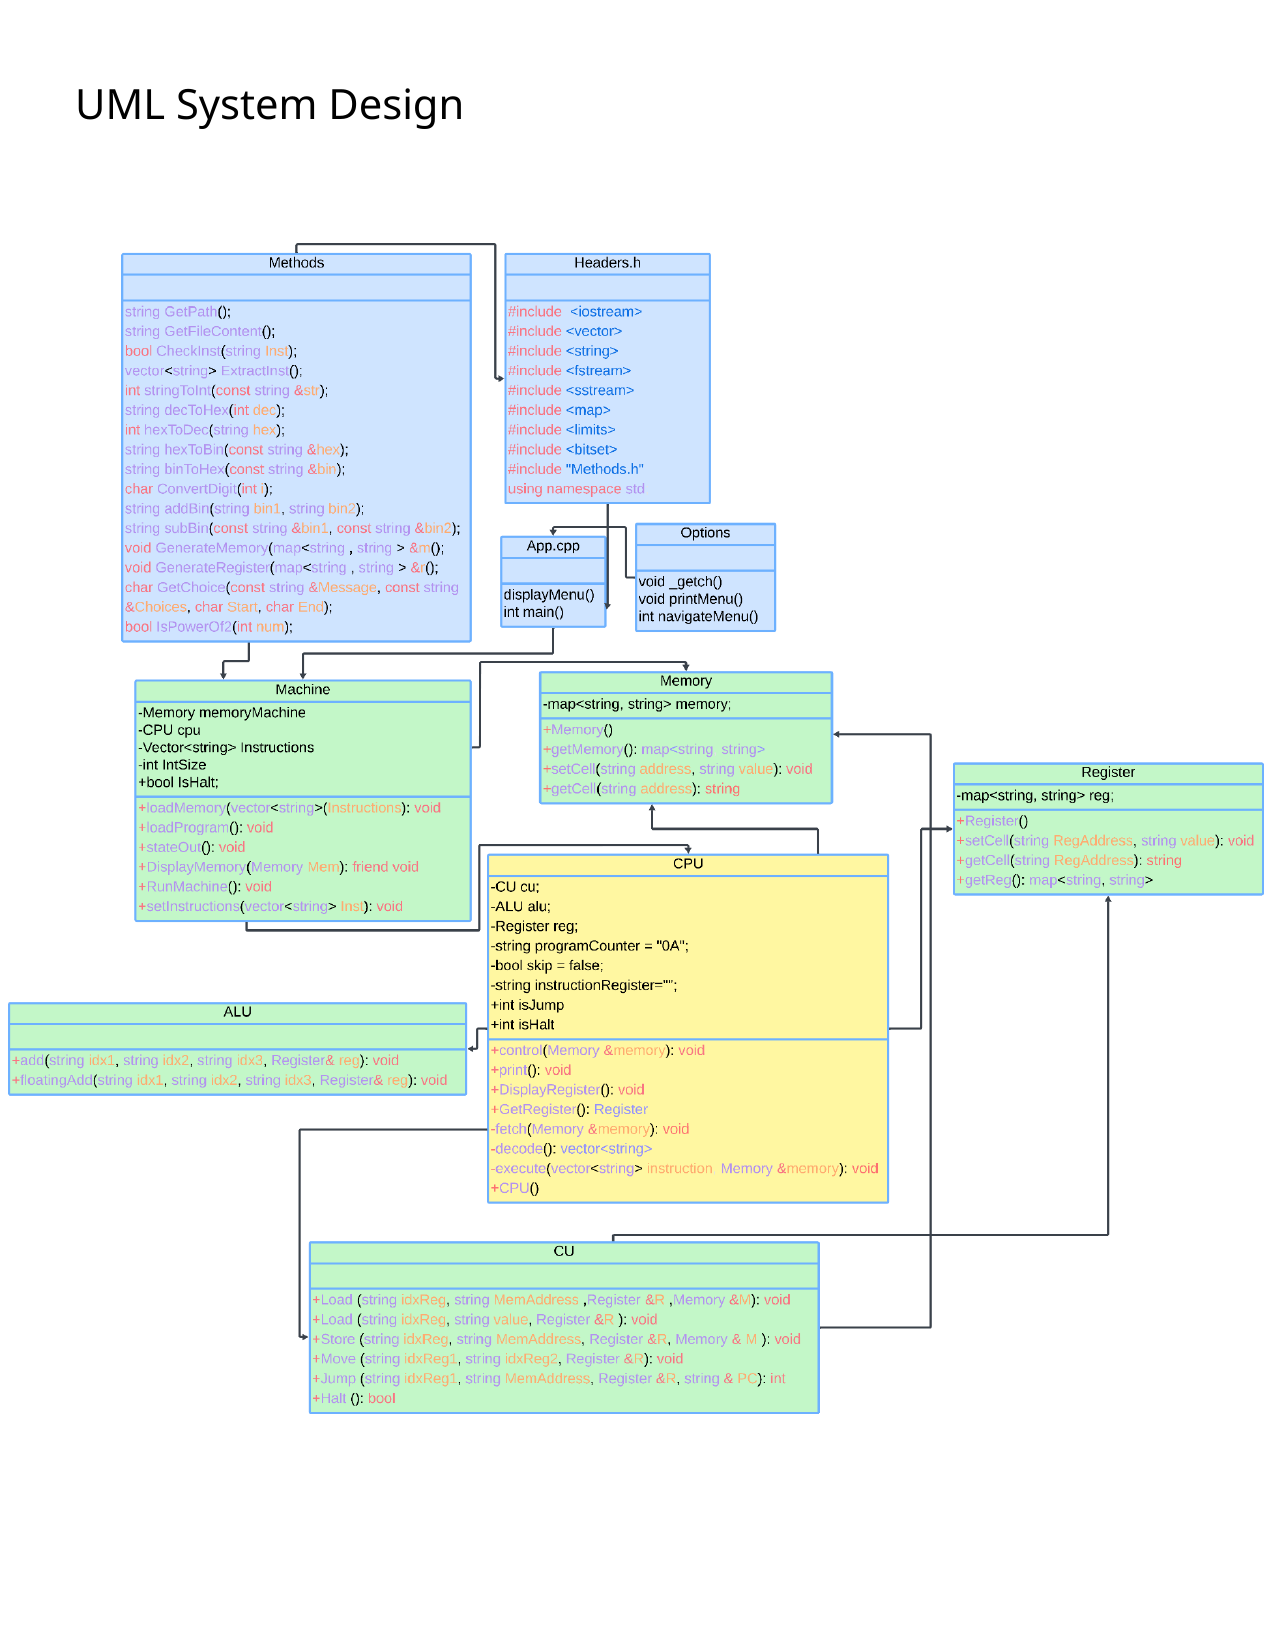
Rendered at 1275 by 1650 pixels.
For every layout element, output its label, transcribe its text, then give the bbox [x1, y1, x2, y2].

picture [0, 235, 1268, 1416]
text UML System Design [75, 75, 1200, 132]
